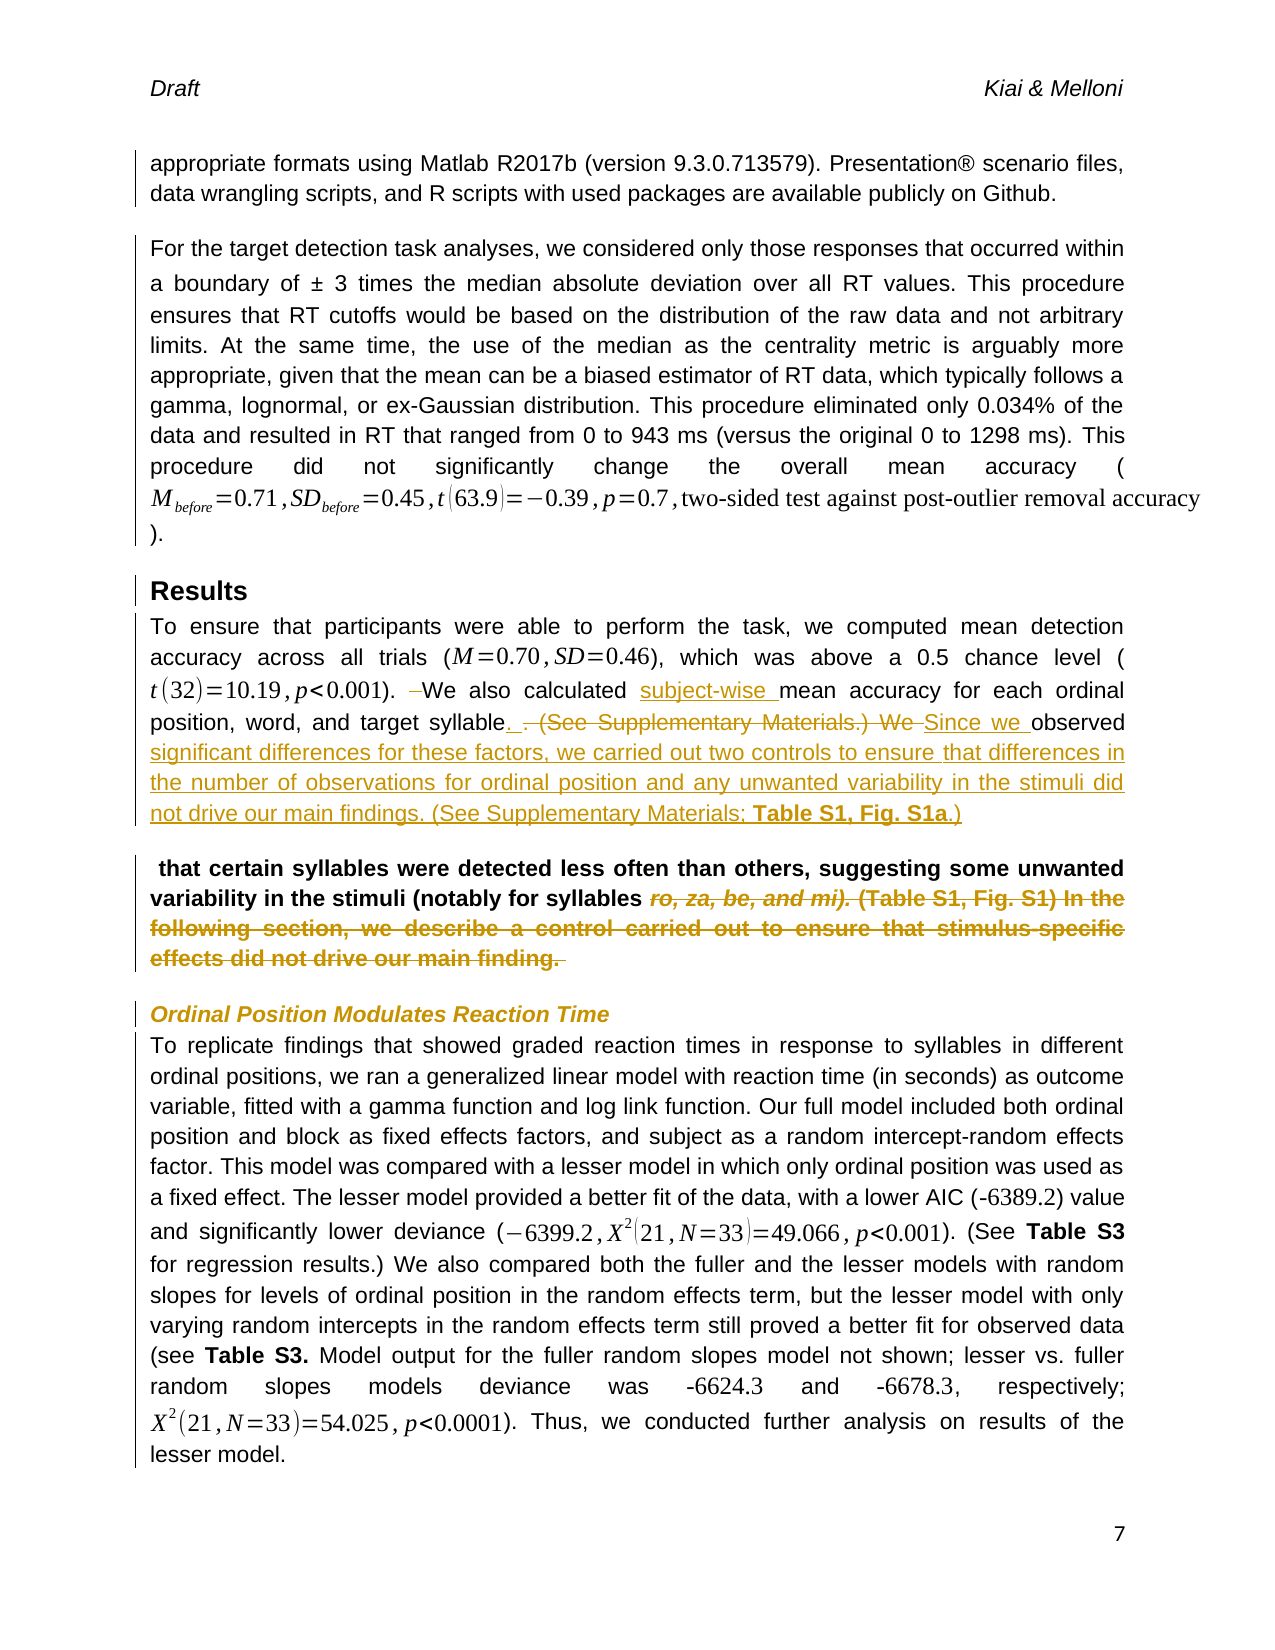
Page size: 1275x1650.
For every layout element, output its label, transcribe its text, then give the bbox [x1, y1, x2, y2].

text For the target detection task analyses, we considered only those responses that occurred within a boundary of ± 3 times the median absolute deviation over all RT values. This procedure ensures that RT cutoffs would be based on the distribution of the raw data and not arbitrary limits. At the same time, the use of the median as the centrality metric is arguably more appropriate, given that the mean can be a biased estimator of RT data, which typically follows a gamma, lognormal, or ex-Gaussian distribution. This procedure eliminated only 0.034% of the data and resulted in RT that ranged from 0 to 943 ms (versus the original 0 to 1298 ms). This procedure did not significantly change the overall mean accuracy (). [150, 235, 1125, 546]
text To replicate findings that showed graded reaction times in response to syllables in different ordinal positions, we ran a generalized linear model with reaction time (in seconds) as outcome variable, fitted with a gamma function and log link function. Our full model included both ordinal position and block as fixed effects factors, and subject as a random intercept-random effects factor. This model was compared with a lesser model in which only ordinal position was used as a fixed effect. The lesser model provided a better fit of the data, with a lower AIC () value and significantly lower deviance (). (See Table S3 for regression results.) We also compared both the fuller and the lesser models with random slopes for levels of ordinal position in the random effects term, but the lesser model with only varying random intercepts in the random effects term still proved a better fit for observed data (see Table S3. Model output for the fuller random slopes model not shown; lesser vs. fuller random slopes models deviance was and , respectively; ). Thus, we conducted further analysis on results of the lesser model. [150, 1032, 1125, 1468]
text To ensure that participants were able to perform the task, we computed mean detection accuracy across all trials (), which was above a 0.5 chance level (). We also calculated mean accuracy for each ordinal position, word, and target syllableobserved [150, 613, 1125, 792]
text To ensure that participants were able to perform the task, we computed mean detection accuracy across all trials (), which was above a 0.5 chance level (). We also calculated mean accuracy for each ordinal position, word, and target syllableobserved [150, 793, 1125, 826]
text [150, 150, 1125, 207]
subtitle Ordinal Position Modulates Reaction Time [150, 1001, 1125, 1027]
subtitle Results [150, 575, 1125, 606]
